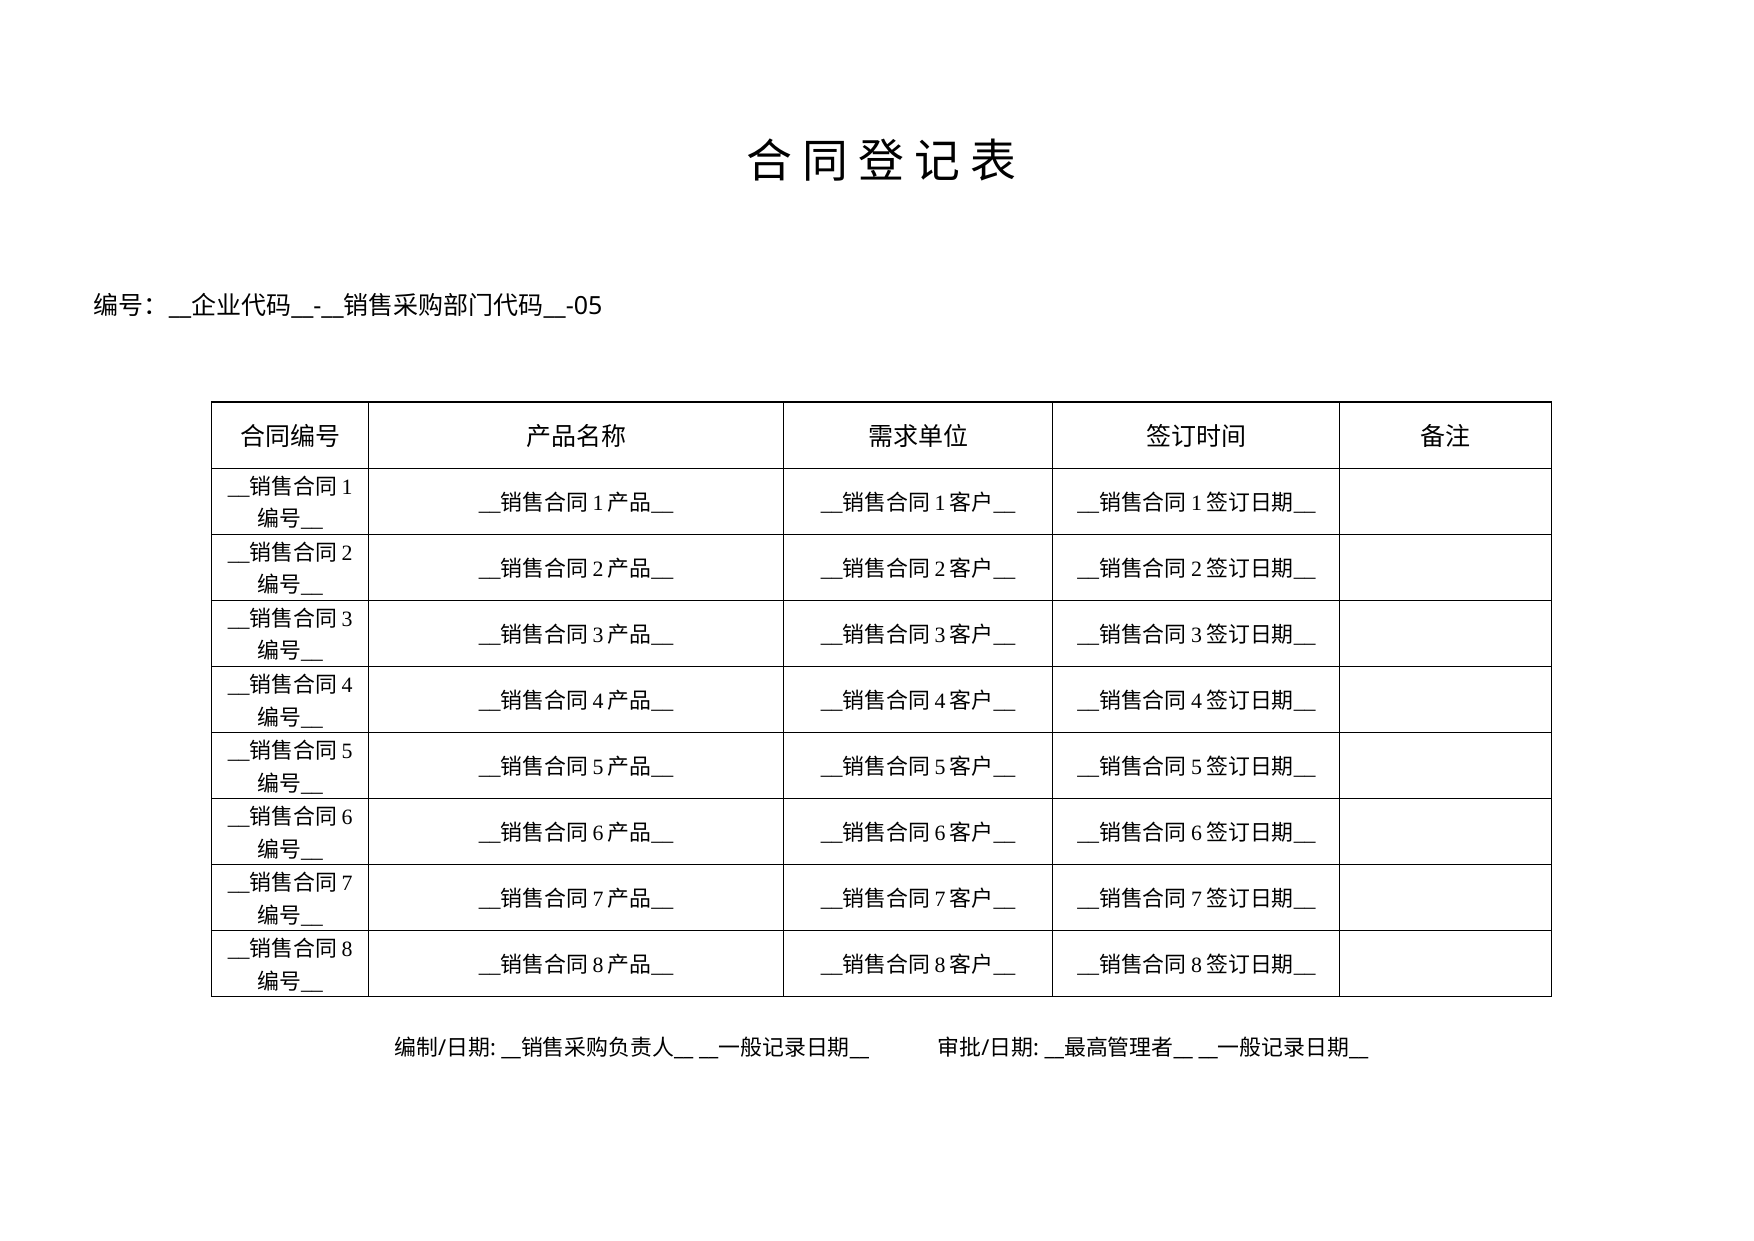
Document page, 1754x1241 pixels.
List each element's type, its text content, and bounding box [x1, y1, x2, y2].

table_cell __销售合同4编号__ [212, 667, 368, 732]
table_cell __销售合同2编号__ [212, 535, 368, 599]
table_cell __销售合同4产品__ [369, 667, 783, 732]
table_cell __销售合同3编号__ [212, 601, 368, 666]
table_cell [1340, 733, 1551, 798]
table_cell [1340, 931, 1551, 996]
table_cell __销售合同5产品__ [369, 733, 783, 798]
table_cell __销售合同8客户__ [784, 931, 1052, 996]
table_cell __销售合同8产品__ [369, 931, 783, 996]
table_cell [1340, 469, 1551, 533]
table_cell __销售合同2客户__ [784, 535, 1052, 599]
table_cell [1340, 865, 1551, 930]
table_cell __销售合同3客户__ [784, 601, 1052, 666]
table_cell [1340, 535, 1551, 599]
table_header 签订时间 [1053, 403, 1339, 467]
table_cell __销售合同3产品__ [369, 601, 783, 666]
table_cell __销售合同2产品__ [369, 535, 783, 599]
table_cell __销售合同1编号__ [212, 469, 368, 533]
table_cell __销售合同5编号__ [212, 733, 368, 798]
table_header 需求单位 [784, 403, 1052, 467]
table_cell __销售合同6产品__ [369, 799, 783, 864]
table_cell __销售合同6签订日期__ [1053, 799, 1339, 864]
table_cell __销售合同4客户__ [784, 667, 1052, 732]
table_cell __销售合同3签订日期__ [1053, 601, 1339, 666]
table_cell __销售合同2签订日期__ [1053, 535, 1339, 599]
table_cell __销售合同1产品__ [369, 469, 783, 533]
table_cell __销售合同8签订日期__ [1053, 931, 1339, 996]
table_cell __销售合同5签订日期__ [1053, 733, 1339, 798]
table_header 备注 [1340, 403, 1551, 467]
table_cell __销售合同6编号__ [212, 799, 368, 864]
table_cell __销售合同1签订日期__ [1053, 469, 1339, 533]
table_cell __销售合同7产品__ [369, 865, 783, 930]
table_cell __销售合同5客户__ [784, 733, 1052, 798]
text 合 同 登 记 表 [94, 109, 1669, 206]
table_cell [1340, 667, 1551, 732]
text 编制/日期: __销售采购负责人__ __一般记录日期__ 审批/日期: __最高管理者__ __一般记录日期__ [94, 1029, 1669, 1062]
table_cell __销售合同7编号__ [212, 865, 368, 930]
table_cell [1340, 601, 1551, 666]
table_cell __销售合同4签订日期__ [1053, 667, 1339, 732]
table_header 合同编号 [212, 403, 368, 467]
table_header 产品名称 [369, 403, 783, 467]
table_cell __销售合同7客户__ [784, 865, 1052, 930]
table_cell __销售合同6客户__ [784, 799, 1052, 864]
table_cell __销售合同8编号__ [212, 931, 368, 996]
table_cell [1340, 799, 1551, 864]
table_cell __销售合同1客户__ [784, 469, 1052, 533]
text 编号：__企业代码__-__销售采购部门代码__-05 [94, 271, 1669, 336]
table_cell __销售合同7签订日期__ [1053, 865, 1339, 930]
